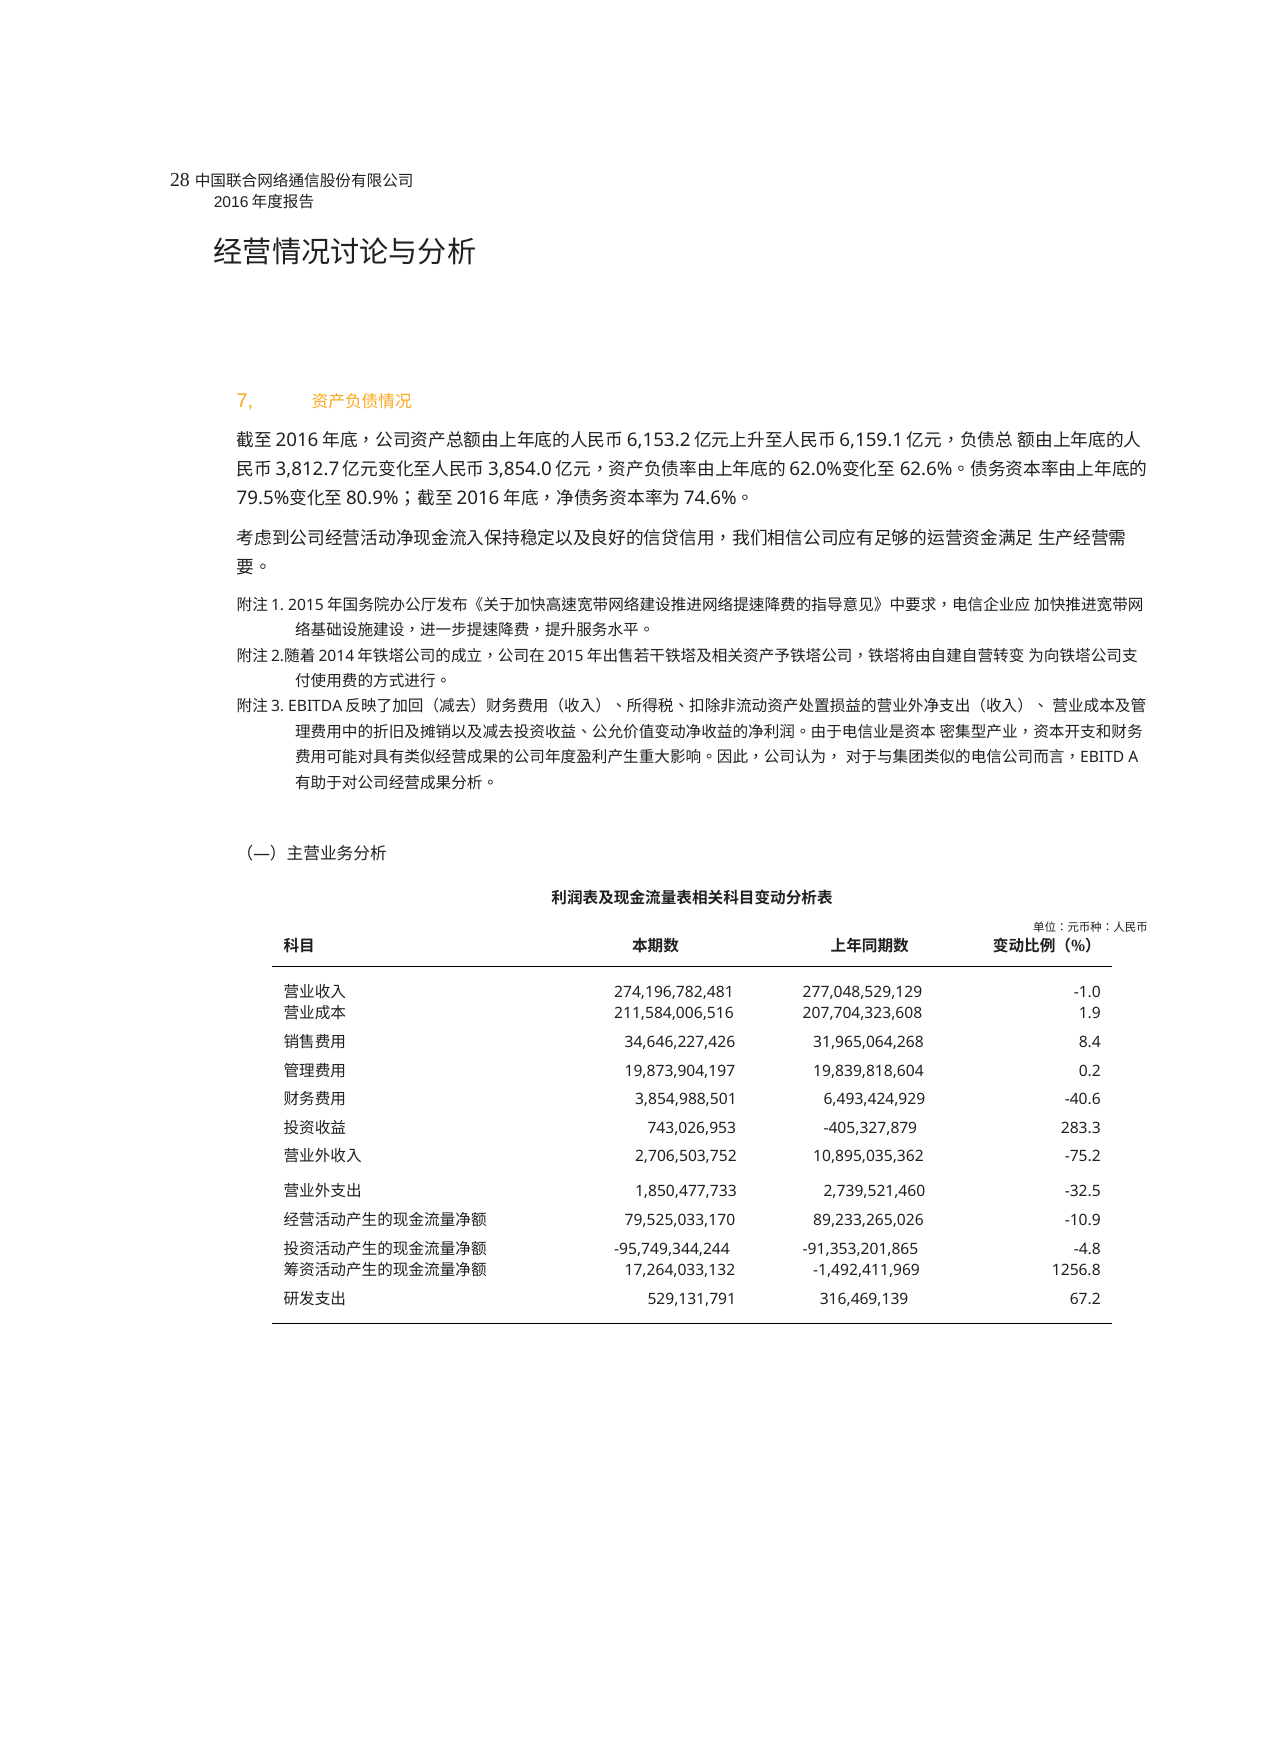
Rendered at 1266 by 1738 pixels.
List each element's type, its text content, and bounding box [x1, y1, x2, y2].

table_cell 研发支出 [272, 1288, 548, 1322]
table_header 科目 [272, 935, 548, 966]
text 附注2.随着2014年铁塔公司的成立，公司在2015年出售若干铁塔及相关资产予铁塔公司，铁塔将由自建自营转变 为向铁塔公司支付使用费的方式进行。 [236, 641, 1147, 692]
table_cell 89,233,265,026 [762, 1201, 957, 1230]
table_cell 79,525,033,170 [549, 1201, 762, 1230]
table_cell 8.4 [957, 1031, 1112, 1059]
table_cell 211,584,006,516 [549, 1002, 762, 1031]
table_cell 1,850,477,733 [549, 1174, 762, 1201]
text 附注3. EBITDA反映了加回（减去）财务费用（收入）、所得税、扣除非流动资产处置损益的营业外净支出（收入）、 营业成本及管理费用中的折旧及摊销以及减去投资收益、公允价值变动净收益的净利润。由于电信业是资本 密集型产业，资本开支和财务费用可能对具有类似经营成果的公司年度盈利产生重大影响。因此，公司认为， 对于与集团类似的电信公司而言，EBITD A有助于对公司经营成果分析。 [236, 692, 1147, 793]
table_cell 207,704,323,608 [762, 1002, 957, 1031]
table_cell 17,264,033,132 [549, 1259, 762, 1287]
table_cell -91,353,201,865 [762, 1230, 957, 1259]
table_cell 营业收入 [272, 967, 548, 1002]
table_cell 34,646,227,426 [549, 1031, 762, 1059]
table_cell 投资收益 [272, 1116, 548, 1145]
table_cell 筹资活动产生的现金流量净额 [272, 1259, 548, 1287]
table_cell -405,327,879 [762, 1116, 957, 1145]
table_cell 316,469,139 [762, 1288, 957, 1322]
table_cell 2,739,521,460 [762, 1174, 957, 1201]
table_cell 283.3 [957, 1116, 1112, 1145]
text 附注1. 2015年国务院办公厅发布《关于加快高速宽带网络建设推进网络提速降费的指导意见》中要求，电信企业应 加快推进宽带网络基础设施建设，进一步提速降费，提升服务水平。 [236, 590, 1147, 641]
table_cell 营业外收入 [272, 1145, 548, 1173]
table_header 变动比例（%） [957, 935, 1112, 966]
text （―）主营业务分析 [236, 839, 1147, 864]
text 截至2016年底，公司资产总额由上年底的人民币6,153.2亿元上升至人民币6,159.1亿元，负债总 额由上年底的人民币3,812.7亿元变化至人民币3,854.0亿元，资产负债率由上年底的62.0%变化至 62.6%。债务资本率由上年底的79.5%变化至80.9%；截至2016年底，净债务资本率为74.6%。 [236, 423, 1147, 510]
table_cell -10.9 [957, 1201, 1112, 1230]
text 利润表及现金流量表相关科目变动分析表 [236, 883, 1147, 909]
text 单位：元币种：人民币 [236, 919, 1147, 935]
table_cell 营业外支出 [272, 1174, 548, 1201]
text 经营情况讨论与分析 [213, 231, 1147, 271]
table_cell 274,196,782,481 [549, 967, 762, 1002]
list 资产负债情况 [236, 387, 1147, 413]
table_cell 财务费用 [272, 1088, 548, 1116]
table_cell 经营活动产生的现金流量净额 [272, 1201, 548, 1230]
table_cell 1.9 [957, 1002, 1112, 1031]
table_header 本期数 [549, 935, 762, 966]
table_cell 19,839,818,604 [762, 1059, 957, 1088]
table_cell 67.2 [957, 1288, 1112, 1322]
table_cell 743,026,953 [549, 1116, 762, 1145]
text 2016年度报告 [213, 191, 1147, 212]
table_cell 31,965,064,268 [762, 1031, 957, 1059]
table_cell 2,706,503,752 [549, 1145, 762, 1173]
table_cell 营业成本 [272, 1002, 548, 1031]
table_cell -1,492,411,969 [762, 1259, 957, 1287]
table_header 上年同期数 [762, 935, 957, 966]
table_cell 投资活动产生的现金流量净额 [272, 1230, 548, 1259]
table_cell 10,895,035,362 [762, 1145, 957, 1173]
text 28 中国联合网络通信股份有限公司 [170, 168, 1147, 191]
table_cell -1.0 [957, 967, 1112, 1002]
table_cell 6,493,424,929 [762, 1088, 957, 1116]
table_cell 1256.8 [957, 1259, 1112, 1287]
table_cell 277,048,529,129 [762, 967, 957, 1002]
table_cell 529,131,791 [549, 1288, 762, 1322]
table_cell 管理费用 [272, 1059, 548, 1088]
table_cell 19,873,904,197 [549, 1059, 762, 1088]
table_cell -4.8 [957, 1230, 1112, 1259]
table_cell -75.2 [957, 1145, 1112, 1173]
text 考虑到公司经营活动净现金流入保持稳定以及良好的信贷信用，我们相信公司应有足够的运营资金满足 生产经营需要。 [236, 521, 1147, 579]
table_cell 0.2 [957, 1059, 1112, 1088]
table_cell -40.6 [957, 1088, 1112, 1116]
table_cell 销售费用 [272, 1031, 548, 1059]
table_cell 3,854,988,501 [549, 1088, 762, 1116]
table_cell -95,749,344,244 [549, 1230, 762, 1259]
table_cell -32.5 [957, 1174, 1112, 1201]
